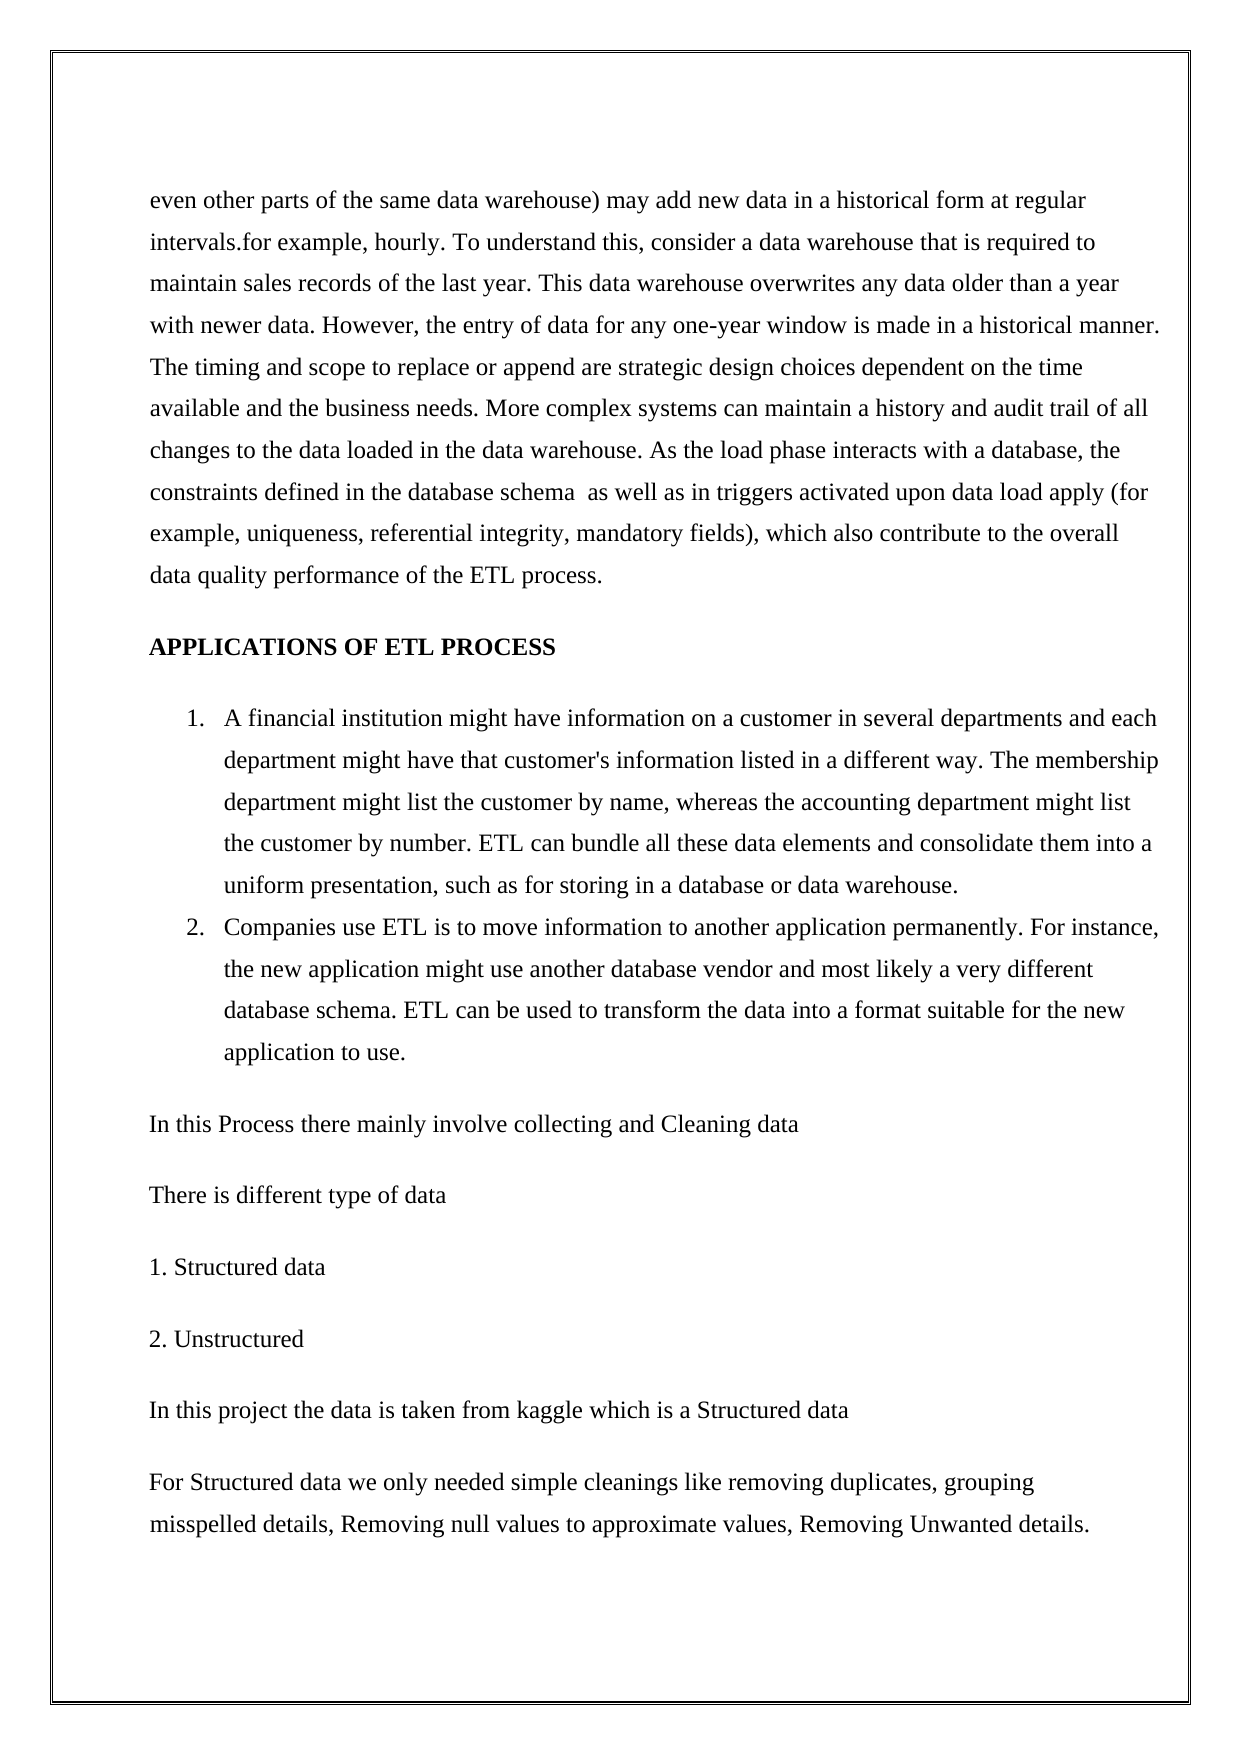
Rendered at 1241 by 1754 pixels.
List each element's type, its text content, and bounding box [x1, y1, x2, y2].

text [148, 185, 1162, 589]
text There is different type of data [148, 1180, 1162, 1209]
list Unstructured [148, 1324, 1162, 1352]
list Structured data [148, 1252, 1162, 1281]
subtitle APPLICATIONS OF ETL PROCESS [148, 632, 1240, 661]
list Companies use ETL is to move information to another application permanently. For instance, the new application might use another database vendor and most likely a very different database schema. ETL can be used to transform the data into a format suitable for the new application to use. [186, 912, 1162, 1066]
text In this Process there mainly involve collecting and Cleaning data [148, 1109, 1162, 1137]
list A financial institution might have information on a customer in several departments and each department might have that customer's information listed in a different way. The membership department might list the customer by name, whereas the accounting department might list the customer by number. ETL can bundle all these data elements and consolidate them into a uniform presentation, such as for storing in a database or data warehouse. [186, 703, 1162, 899]
text In this project the data is taken from kaggle which is a Structured data [148, 1395, 1162, 1424]
text For Structured data we only needed simple cleanings like removing duplicates, grouping misspelled details, Removing null values to approximate values, Removing Unwanted details. [148, 1467, 1147, 1537]
